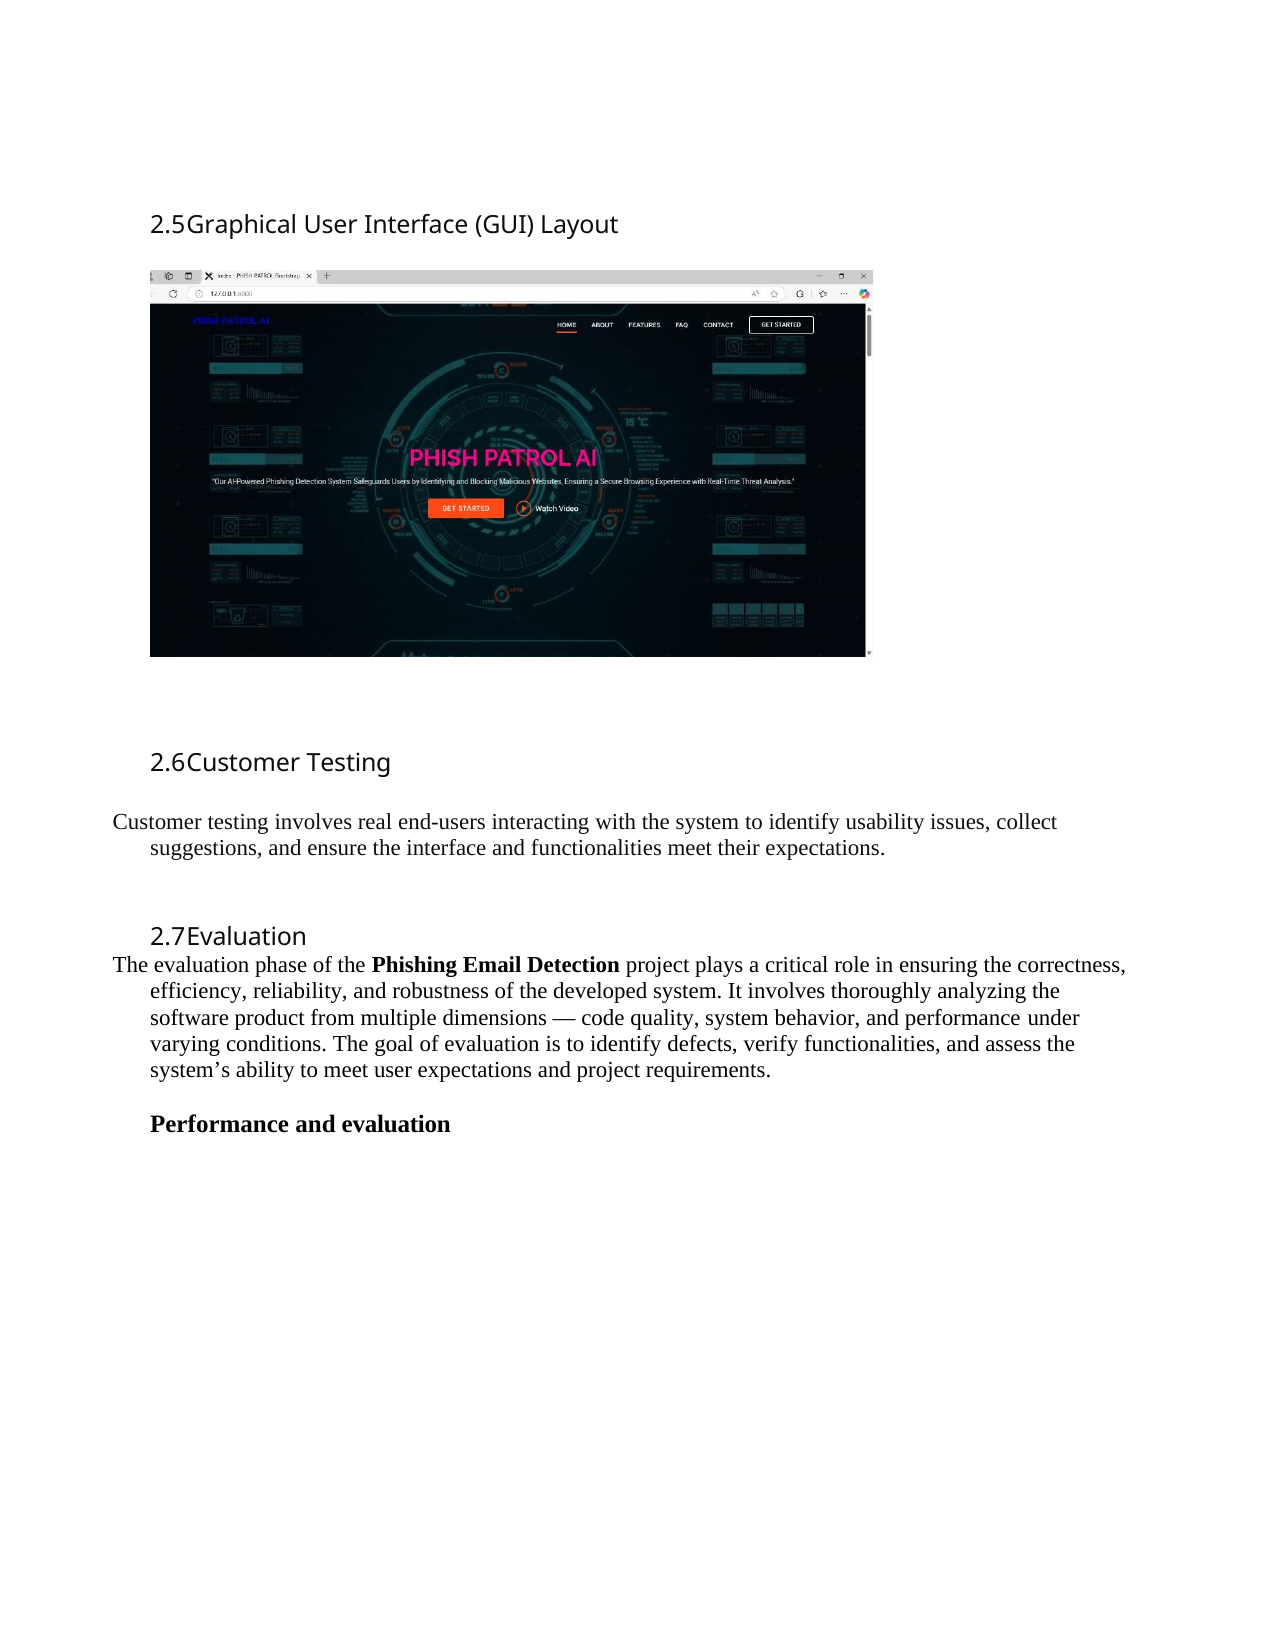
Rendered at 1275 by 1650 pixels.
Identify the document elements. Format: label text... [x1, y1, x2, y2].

text Customer testing involves real end-users interacting with the system to identify usability issues, collect suggestions, and ensure the interface and functionalities meet their expectations. [112, 808, 1162, 861]
subtitle Customer Testing [150, 745, 1162, 779]
subtitle Evaluation [150, 921, 1162, 951]
subtitle Graphical User Interface (GUI) Layout [150, 207, 1162, 241]
picture [150, 270, 874, 657]
text The evaluation phase of the Phishing Email Detection project plays a critical role in ensuring the correctness, efficiency, reliability, and robustness of the developed system. It involves thoroughly analyzing the software product from multiple dimensions — code quality, system behavior, and performance under varying conditions. The goal of evaluation is to identify defects, verify functionalities, and assess the system’s ability to meet user expectations and project requirements. [112, 951, 1127, 1083]
subtitle Performance and evaluation [150, 1109, 1162, 1138]
